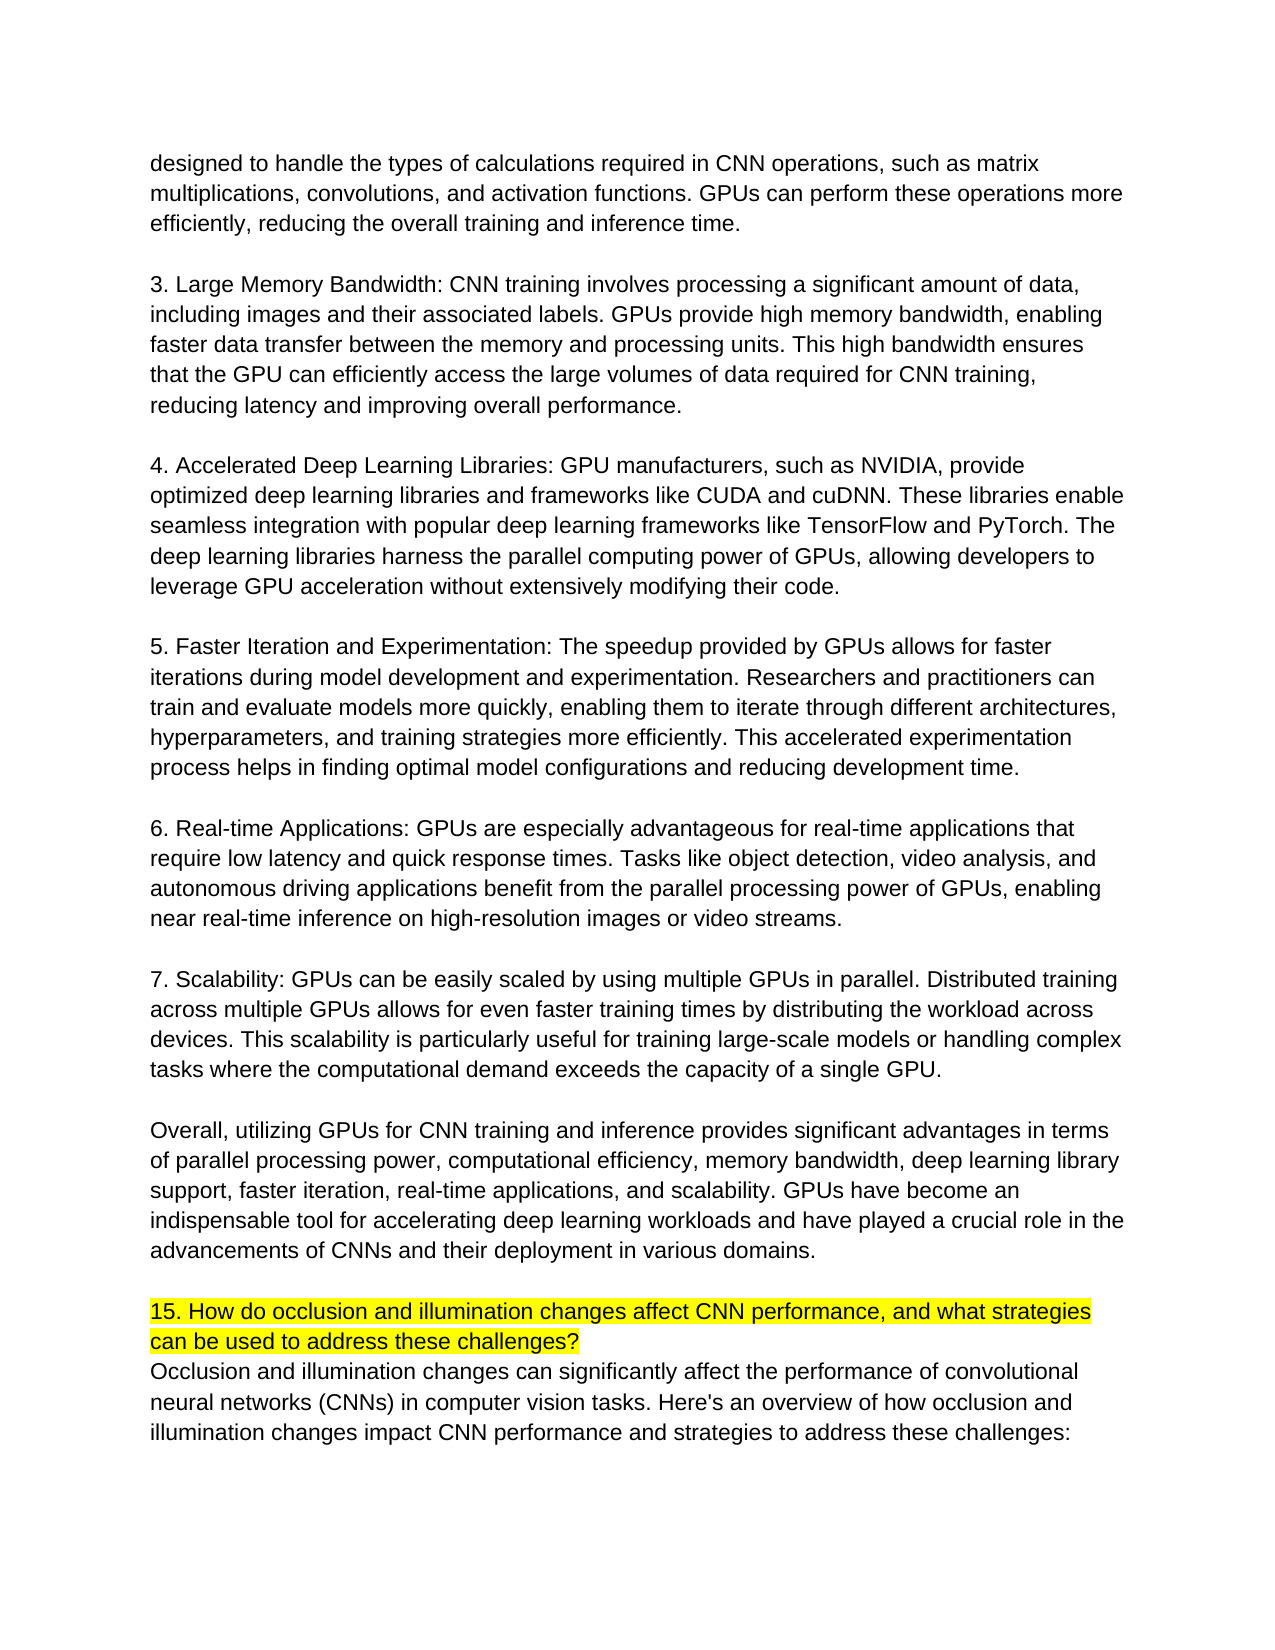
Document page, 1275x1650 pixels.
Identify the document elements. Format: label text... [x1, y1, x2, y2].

text 4. Accelerated Deep Learning Libraries: GPU manufacturers, such as NVIDIA, provide optimized deep learning libraries and frameworks like CUDA and cuDNN. These libraries enable seamless integration with popular deep learning frameworks like TensorFlow and PyTorch. The deep learning libraries harness the parallel computing power of GPUs, allowing developers to leverage GPU acceleration without extensively modifying their code. [150, 452, 1125, 599]
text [150, 150, 1125, 237]
text 7. Scalability: GPUs can be easily scaled by using multiple GPUs in parallel. Distributed training across multiple GPUs allows for even faster training times by distributing the workload across devices. This scalability is particularly useful for training large-scale models or handling complex tasks where the computational demand exceeds the capacity of a single GPU. [150, 966, 1125, 1083]
text 3. Large Memory Bandwidth: CNN training involves processing a significant amount of data, including images and their associated labels. GPUs provide high memory bandwidth, enabling faster data transfer between the memory and processing units. This high bandwidth ensures that the GPU can efficiently access the large volumes of data required for CNN training, reducing latency and improving overall performance. [150, 271, 1125, 418]
text 15. How do occlusion and illumination changes affect CNN performance, and what strategies can be used to address these challenges? [150, 1298, 1125, 1354]
text Overall, utilizing GPUs for CNN training and inference provides significant advantages in terms of parallel processing power, computational efficiency, memory bandwidth, deep learning library support, faster iteration, real-time applications, and scalability. GPUs have become an indispensable tool for accelerating deep learning workloads and have played a crucial role in the advancements of CNNs and their deployment in various domains. [150, 1117, 1125, 1264]
text 5. Faster Iteration and Experimentation: The speedup provided by GPUs allows for faster iterations during model development and experimentation. Researchers and practitioners can train and evaluate models more quickly, enabling them to iterate through different architectures, hyperparameters, and training strategies more efficiently. This accelerated experimentation process helps in finding optimal model configurations and reducing development time. [150, 633, 1125, 781]
text 6. Real-time Applications: GPUs are especially advantageous for real-time applications that require low latency and quick response times. Tasks like object detection, video analysis, and autonomous driving applications benefit from the parallel processing power of GPUs, enabling near real-time inference on high-resolution images or video streams. [150, 814, 1125, 932]
text Occlusion and illumination changes can significantly affect the performance of convolutional neural networks (CNNs) in computer vision tasks. Here's an overview of how occlusion and illumination changes impact CNN performance and strategies to address these challenges: [150, 1358, 1125, 1445]
